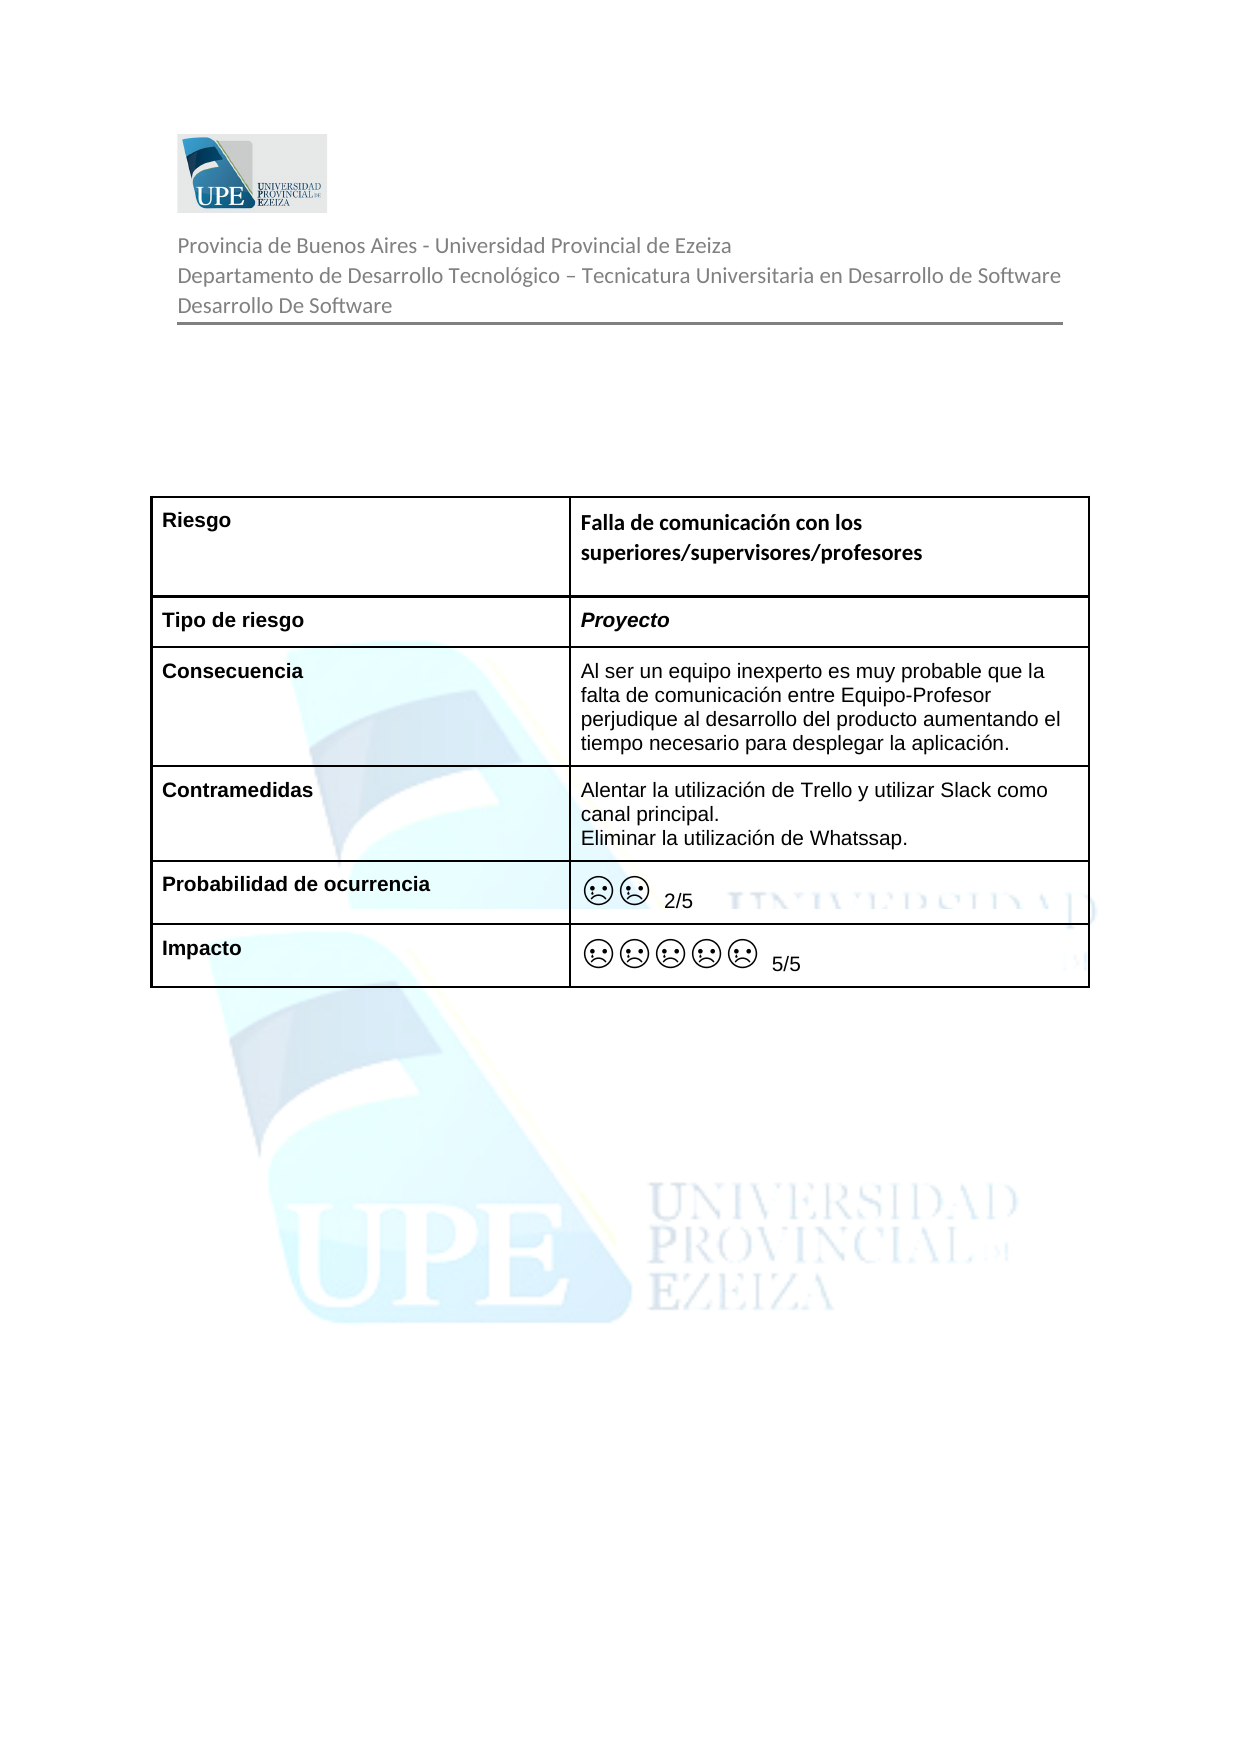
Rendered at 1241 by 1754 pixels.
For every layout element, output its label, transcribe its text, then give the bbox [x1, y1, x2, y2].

table_cell 2/5 [571, 862, 1088, 923]
table_cell 5/5 [571, 925, 1088, 986]
table_cell Al ser un equipo inexperto es muy probable que la falta de comunicación entre Equipo-Profesor perjudique al desarrollo del producto aumentando el tiempo necesario para desplegar la aplicación. [571, 648, 1088, 765]
table_cell Impacto [153, 925, 569, 986]
table_cell Tipo de riesgo [153, 598, 569, 646]
table_cell Consecuencia [153, 648, 569, 765]
table_header Riesgo [153, 498, 569, 595]
table_cell Probabilidad de ocurrencia [153, 862, 569, 923]
picture [580, 872, 653, 909]
table_cell Contramedidas [153, 767, 569, 860]
table_header Falla de comunicación con los superiores/supervisores/profesores [571, 498, 1088, 595]
picture [177, 134, 328, 213]
table_cell Proyecto [571, 598, 1088, 646]
table_cell Alentar la utilización de Trello y utilizar Slack como canal principal. Eliminar la utilización de Whatssap. [571, 767, 1088, 860]
picture [580, 935, 761, 972]
